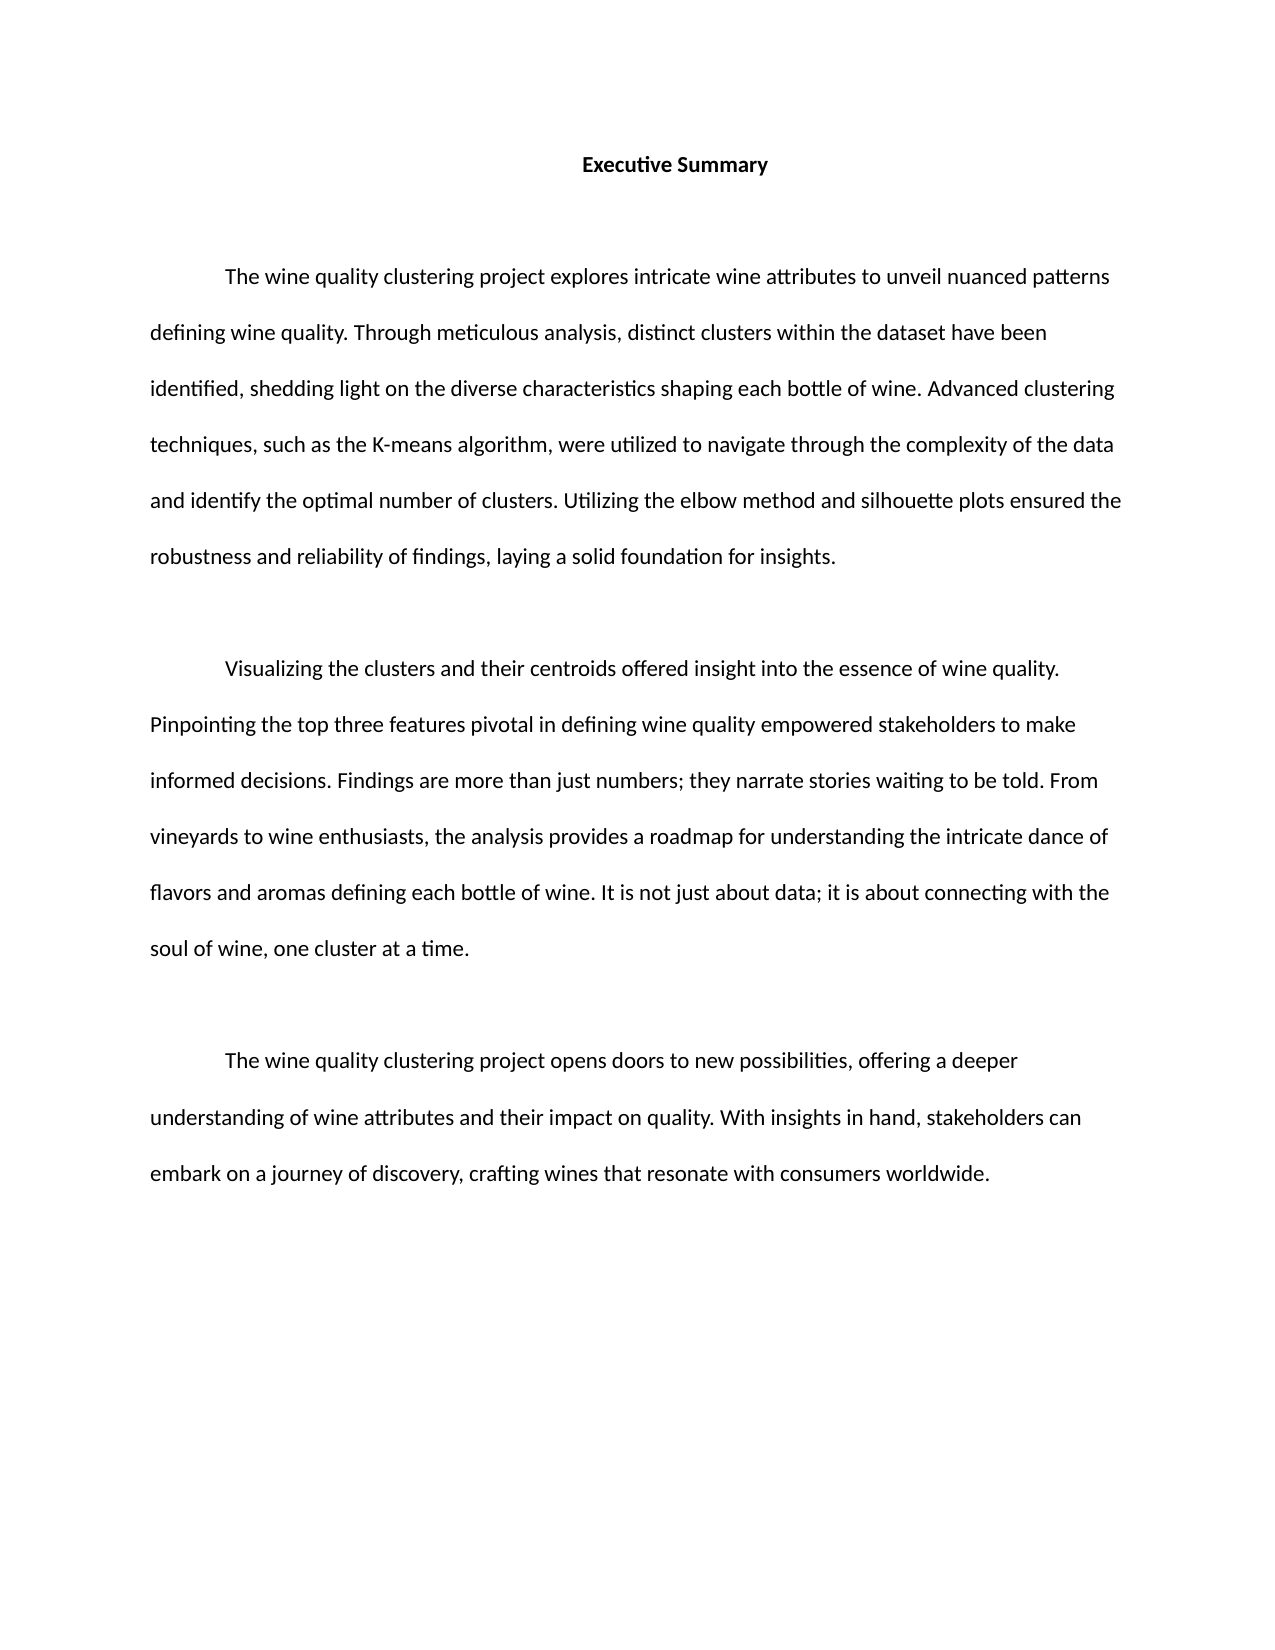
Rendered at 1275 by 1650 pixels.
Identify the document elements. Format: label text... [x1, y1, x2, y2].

text The wine quality clustering project opens doors to new possibilities, offering a deeper understanding of wine attributes and their impact on quality. With insights in hand, stakeholders can embark on a journey of discovery, crafting wines that resonate with consumers worldwide. [150, 1047, 1125, 1187]
text Visualizing the clusters and their centroids offered insight into the essence of wine quality. Pinpointing the top three features pivotal in defining wine quality empowered stakeholders to make informed decisions. Findings are more than just numbers; they narrate stories waiting to be told. From vineyards to wine enthusiasts, the analysis provides a roadmap for understanding the intricate dance of flavors and aromas defining each bottle of wine. It is not just about data; it is about connecting with the soul of wine, one cluster at a time. [150, 654, 1125, 963]
text The wine quality clustering project explores intricate wine attributes to unveil nuanced patterns defining wine quality. Through meticulous analysis, distinct clusters within the dataset have been identified, shedding light on the diverse characteristics shaping each bottle of wine. Advanced clustering techniques, such as the K-means algorithm, were utilized to navigate through the complexity of the data and identify the optimal number of clusters. Utilizing the elbow method and silhouette plots ensured the robustness and reliability of findings, laying a solid foundation for insights. [150, 262, 1125, 570]
text Executive Summary [150, 150, 1125, 178]
